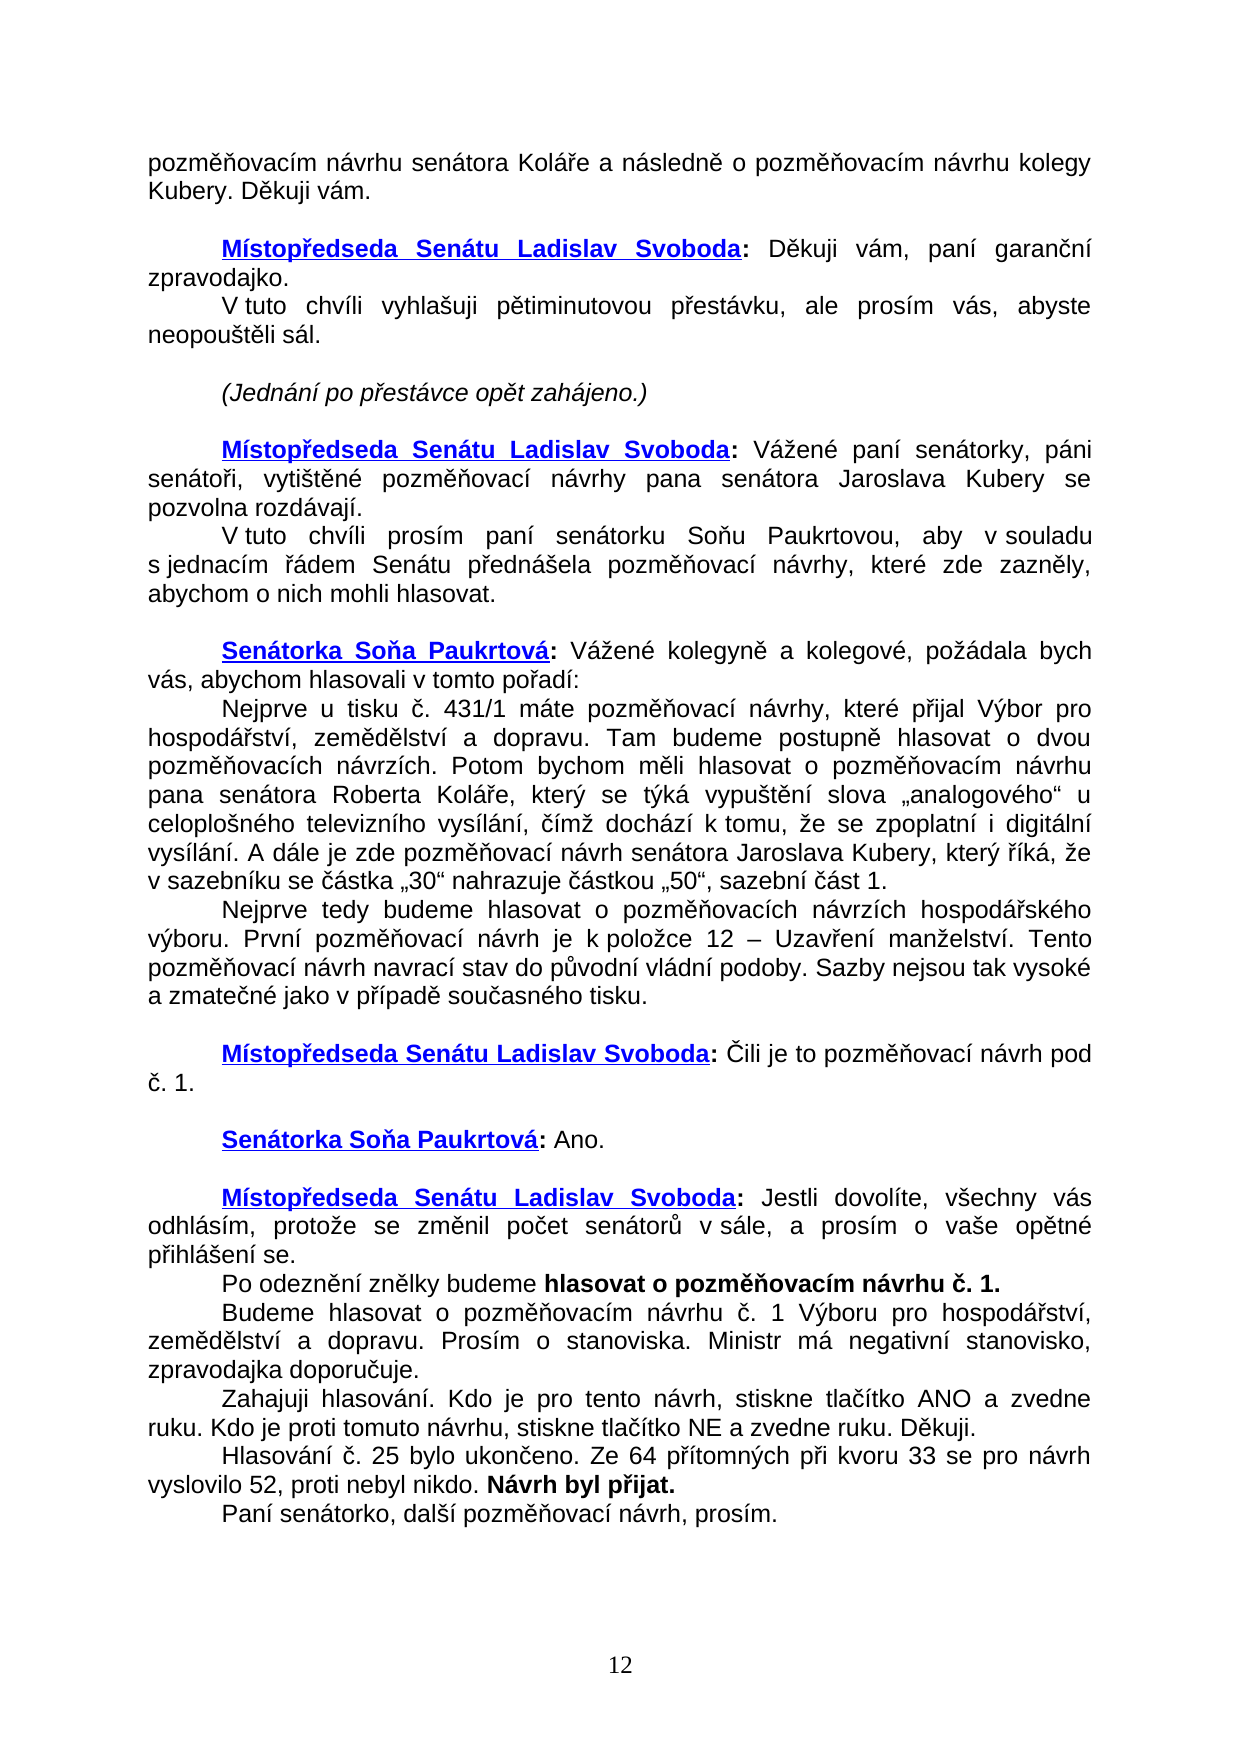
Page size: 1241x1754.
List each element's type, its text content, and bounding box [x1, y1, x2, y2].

text Místopředseda Senátu Ladislav Svoboda: Děkuji vám, paní garanční zpravodajko. [148, 234, 1093, 291]
text Nejprve tedy budeme hlasovat o pozměňovacích návrzích hospodářského výboru. První pozměňovací návrh je k položce 12 – Uzavření manželství. Tento pozměňovací návrh navrací stav do původní vládní podoby. Sazby nejsou tak vysoké a zmatečné jako v případě současného tisku. [148, 895, 1093, 1010]
text Hlasování č. 25 bylo ukončeno. Ze 64 přítomných při kvoru 33 se pro návrh vyslovilo 52, proti nebyl nikdo. Návrh byl přijat. [148, 1441, 1093, 1499]
text V tuto chvíli prosím paní senátorku Soňu Paukrtovou, aby v souladu s jednacím řádem Senátu přednášela pozměňovací návrhy, které zde zazněly, abychom o nich mohli hlasovat. [148, 521, 1093, 608]
text Místopředseda Senátu Ladislav Svoboda: Jestli dovolíte, všechny vás odhlásím, protože se změnil počet senátorů v sále, a prosím o vaše opětné přihlášení se. [148, 1183, 1093, 1269]
text Zahajuji hlasování. Kdo je pro tento návrh, stiskne tlačítko ANO a zvedne ruku. Kdo je proti tomuto návrhu, stiskne tlačítko NE a zvedne ruku. Děkuji. [148, 1384, 1093, 1441]
text Nejprve u tisku č. 431/1 máte pozměňovací návrhy, které přijal Výbor pro hospodářství, zemědělství a dopravu. Tam budeme postupně hlasovat o dvou pozměňovacích návrzích. Potom bychom měli hlasovat o pozměňovacím návrhu pana senátora Roberta Koláře, který se týká vypuštění slova „analogového“ u celoplošného televizního vysílání, čímž dochází k tomu, že se zpoplatní i digitální vysílání. A dále je zde pozměňovací návrh senátora Jaroslava Kubery, který říká, že v sazebníku se částka „30“ nahrazuje částkou „50“, sazební část 1. [148, 694, 1093, 895]
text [148, 148, 1093, 205]
text V tuto chvíli vyhlašuji pětiminutovou přestávku, ale prosím vás, abyste neopouštěli sál. [148, 291, 1093, 349]
text Po odeznění znělky budeme hlasovat o pozměňovacím návrhu č. 1. [148, 1269, 1093, 1298]
text Paní senátorko, další pozměňovací návrh, prosím. [148, 1499, 1093, 1528]
text Senátorka Soňa Paukrtová: Vážené kolegyně a kolegové, požádala bych vás, abychom hlasovali v tomto pořadí: [148, 636, 1093, 694]
text (Jednání po přestávce opět zahájeno.) [148, 378, 1093, 406]
text Senátorka Soňa Paukrtová: Ano. [148, 1125, 1093, 1154]
text Místopředseda Senátu Ladislav Svoboda: Vážené paní senátorky, páni senátoři, vytištěné pozměňovací návrhy pana senátora Jaroslava Kubery se pozvolna rozdávají. [148, 435, 1093, 521]
text Místopředseda Senátu Ladislav Svoboda: Čili je to pozměňovací návrh pod č. 1. [148, 1039, 1093, 1096]
text Budeme hlasovat o pozměňovacím návrhu č. 1 Výboru pro hospodářství, zemědělství a dopravu. Prosím o stanoviska. Ministr má negativní stanovisko, zpravodajka doporučuje. [148, 1298, 1093, 1384]
